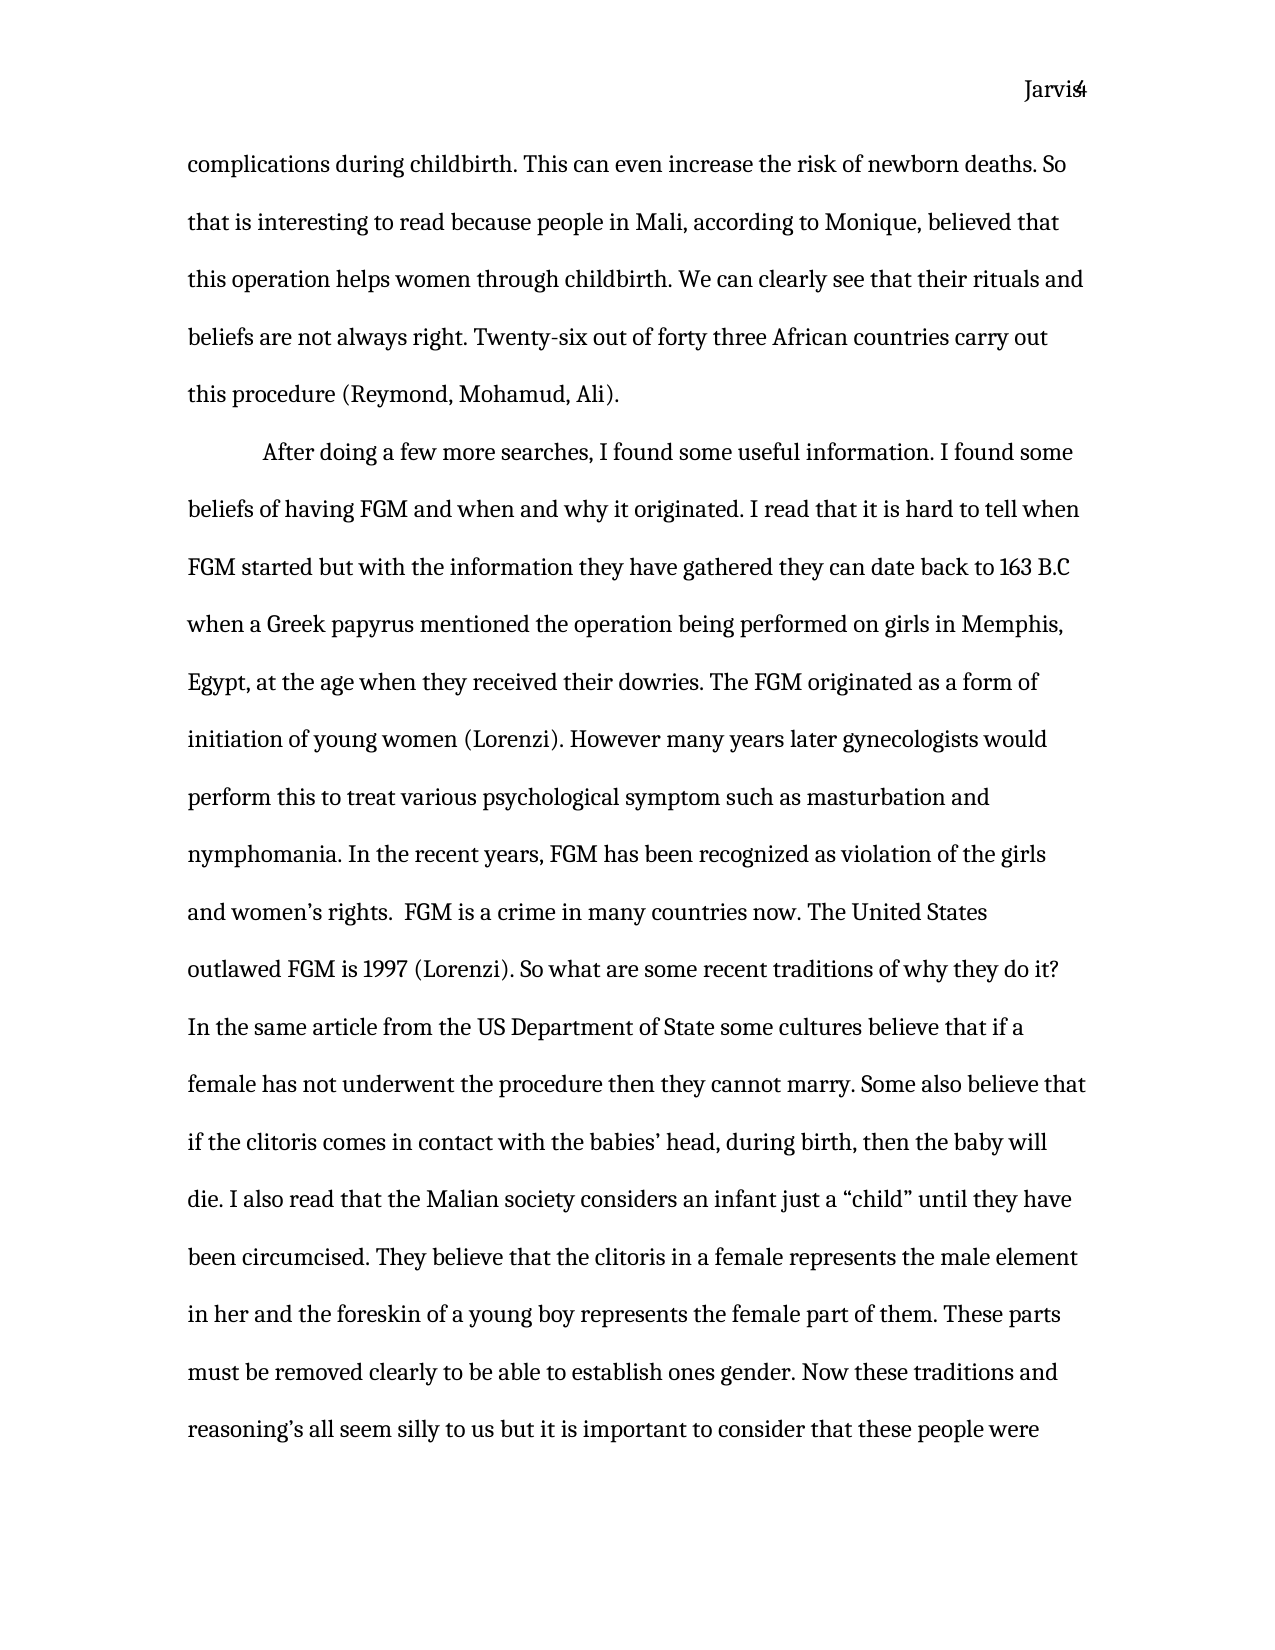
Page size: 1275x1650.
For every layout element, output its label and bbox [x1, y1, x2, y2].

text [187, 437, 1087, 1444]
text [187, 150, 1087, 409]
